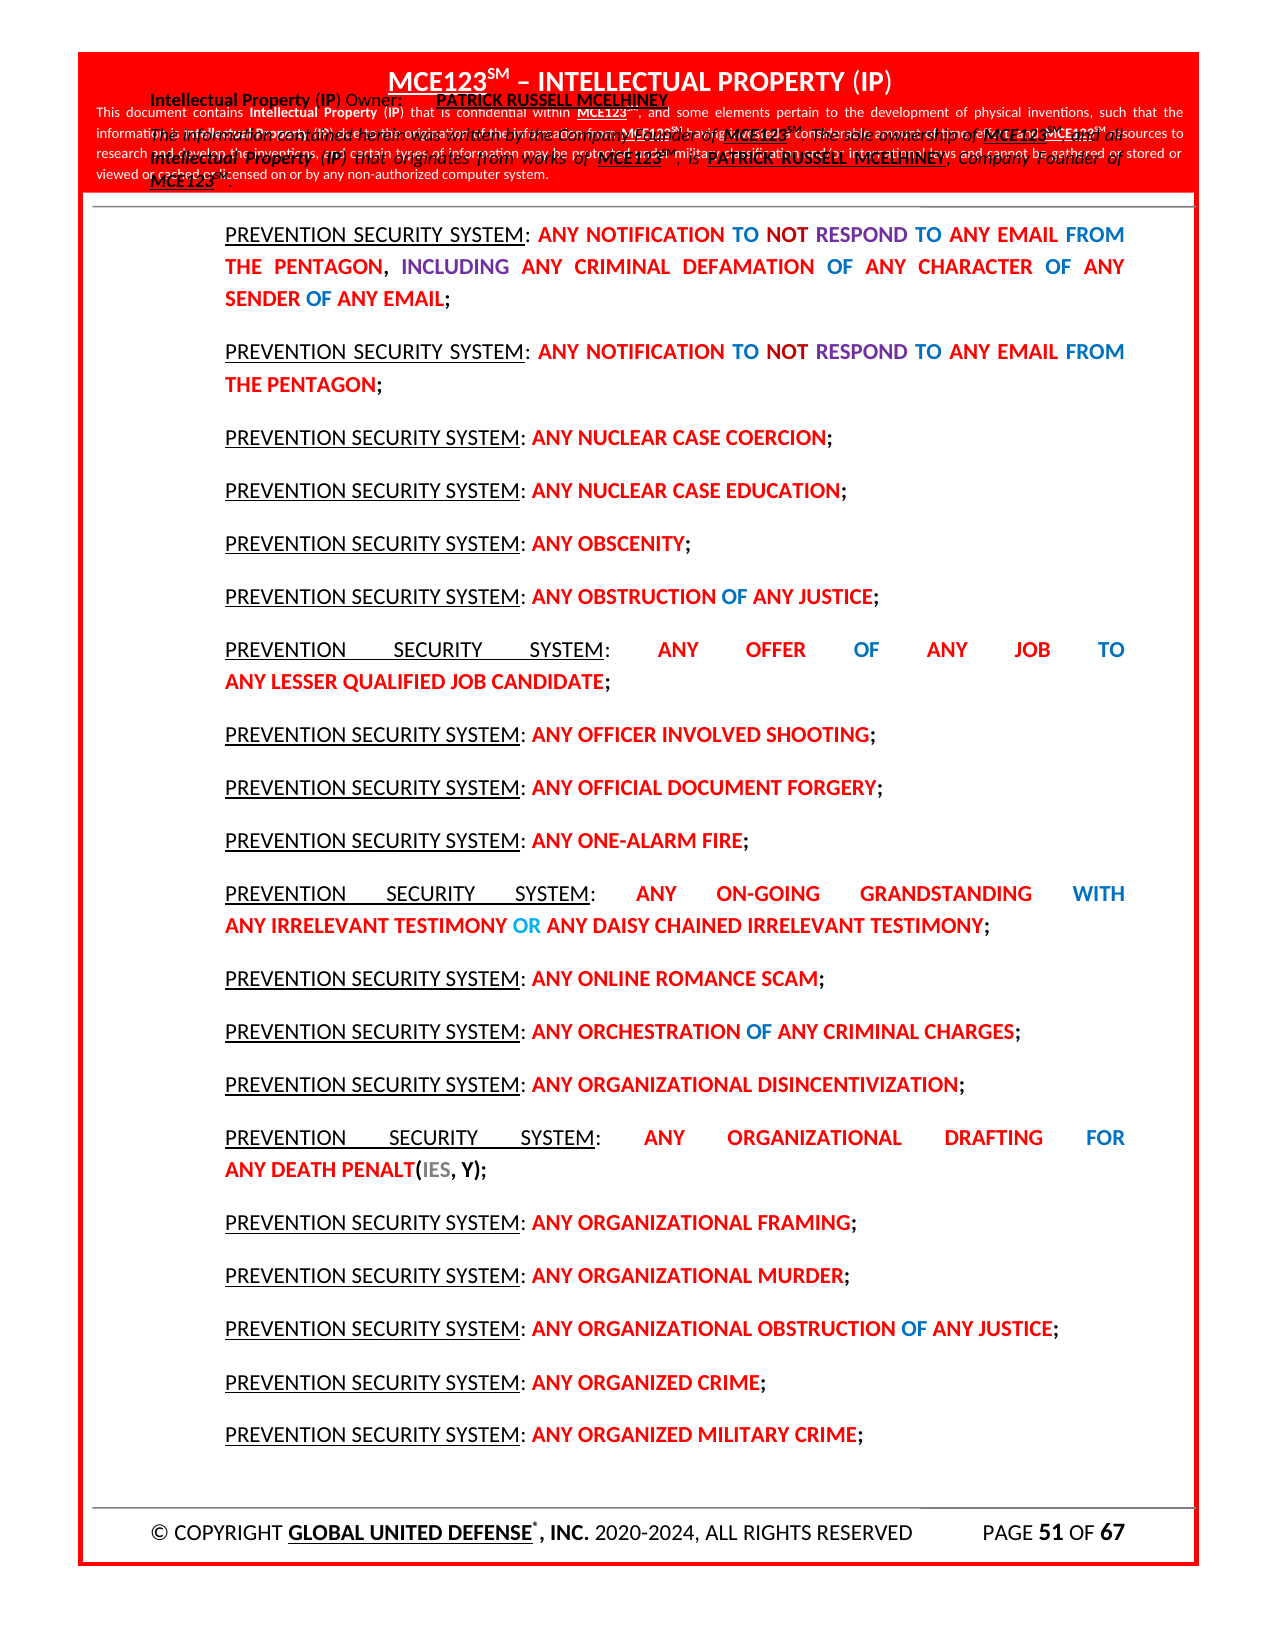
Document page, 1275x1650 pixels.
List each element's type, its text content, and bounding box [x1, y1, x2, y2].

text PREVENTION SECURITY SYSTEM: ANY NUCLEAR CASE COERCION; [225, 423, 1125, 451]
text PREVENTION SECURITY SYSTEM: ANY OBSCENITY; [225, 529, 1125, 557]
text PREVENTION SECURITY SYSTEM: ANY ONLINE ROMANCE SCAM; [225, 964, 1125, 992]
text PREVENTION SECURITY SYSTEM: ANY ONE-ALARM FIRE; [225, 826, 1125, 854]
text PREVENTION SECURITY SYSTEM: ANY ORGANIZATIONAL FRAMING; [225, 1208, 1125, 1237]
text PREVENTION SECURITY SYSTEM: ANY OFFER OF ANY JOB TO ANY LESSER QUALIFIED JOB CANDIDATE; [225, 635, 1125, 695]
text PREVENTION SECURITY SYSTEM: ANY OFFICIAL DOCUMENT FORGERY; [225, 773, 1125, 801]
text PREVENTION SECURITY SYSTEM: ANY OBSTRUCTION OF ANY JUSTICE; [225, 582, 1125, 610]
text PREVENTION SECURITY SYSTEM: ANY NOTIFICATION TO NOT RESPOND TO ANY EMAIL FROM THE PENTAGON, INCLUDING ANY CRIMINAL DEFAMATION OF ANY CHARACTER OF ANY SENDER OF ANY EMAIL; [225, 220, 1125, 312]
text PREVENTION SECURITY SYSTEM: ANY ON-GOING GRANDSTANDING WITH ANY IRRELEVANT TESTIMONY OR ANY DAISY CHAINED IRRELEVANT TESTIMONY; [225, 879, 1125, 939]
text PREVENTION SECURITY SYSTEM: ANY ORGANIZATIONAL DRAFTING FOR ANY DEATH PENALT(IES, Y); [225, 1123, 1125, 1183]
text PREVENTION SECURITY SYSTEM: ANY ORGANIZATIONAL MURDER; [225, 1262, 1125, 1289]
text PREVENTION SECURITY SYSTEM: ANY OFFICER INVOLVED SHOOTING; [225, 720, 1125, 748]
text PREVENTION SECURITY SYSTEM: ANY NOTIFICATION TO NOT RESPOND TO ANY EMAIL FROM THE PENTAGON; [225, 337, 1125, 398]
text PREVENTION SECURITY SYSTEM: ANY ORGANIZED MILITARY CRIME; [225, 1421, 1125, 1449]
text PREVENTION SECURITY SYSTEM: ANY ORGANIZATIONAL OBSTRUCTION OF ANY JUSTICE; [225, 1314, 1125, 1343]
text PREVENTION SECURITY SYSTEM: ANY ORCHESTRATION OF ANY CRIMINAL CHARGES; [225, 1017, 1125, 1045]
text PREVENTION SECURITY SYSTEM: ANY ORGANIZATIONAL DISINCENTIVIZATION; [225, 1070, 1125, 1098]
text PREVENTION SECURITY SYSTEM: ANY ORGANIZED CRIME; [225, 1368, 1125, 1396]
text PREVENTION SECURITY SYSTEM: ANY NUCLEAR CASE EDUCATION; [225, 476, 1125, 504]
